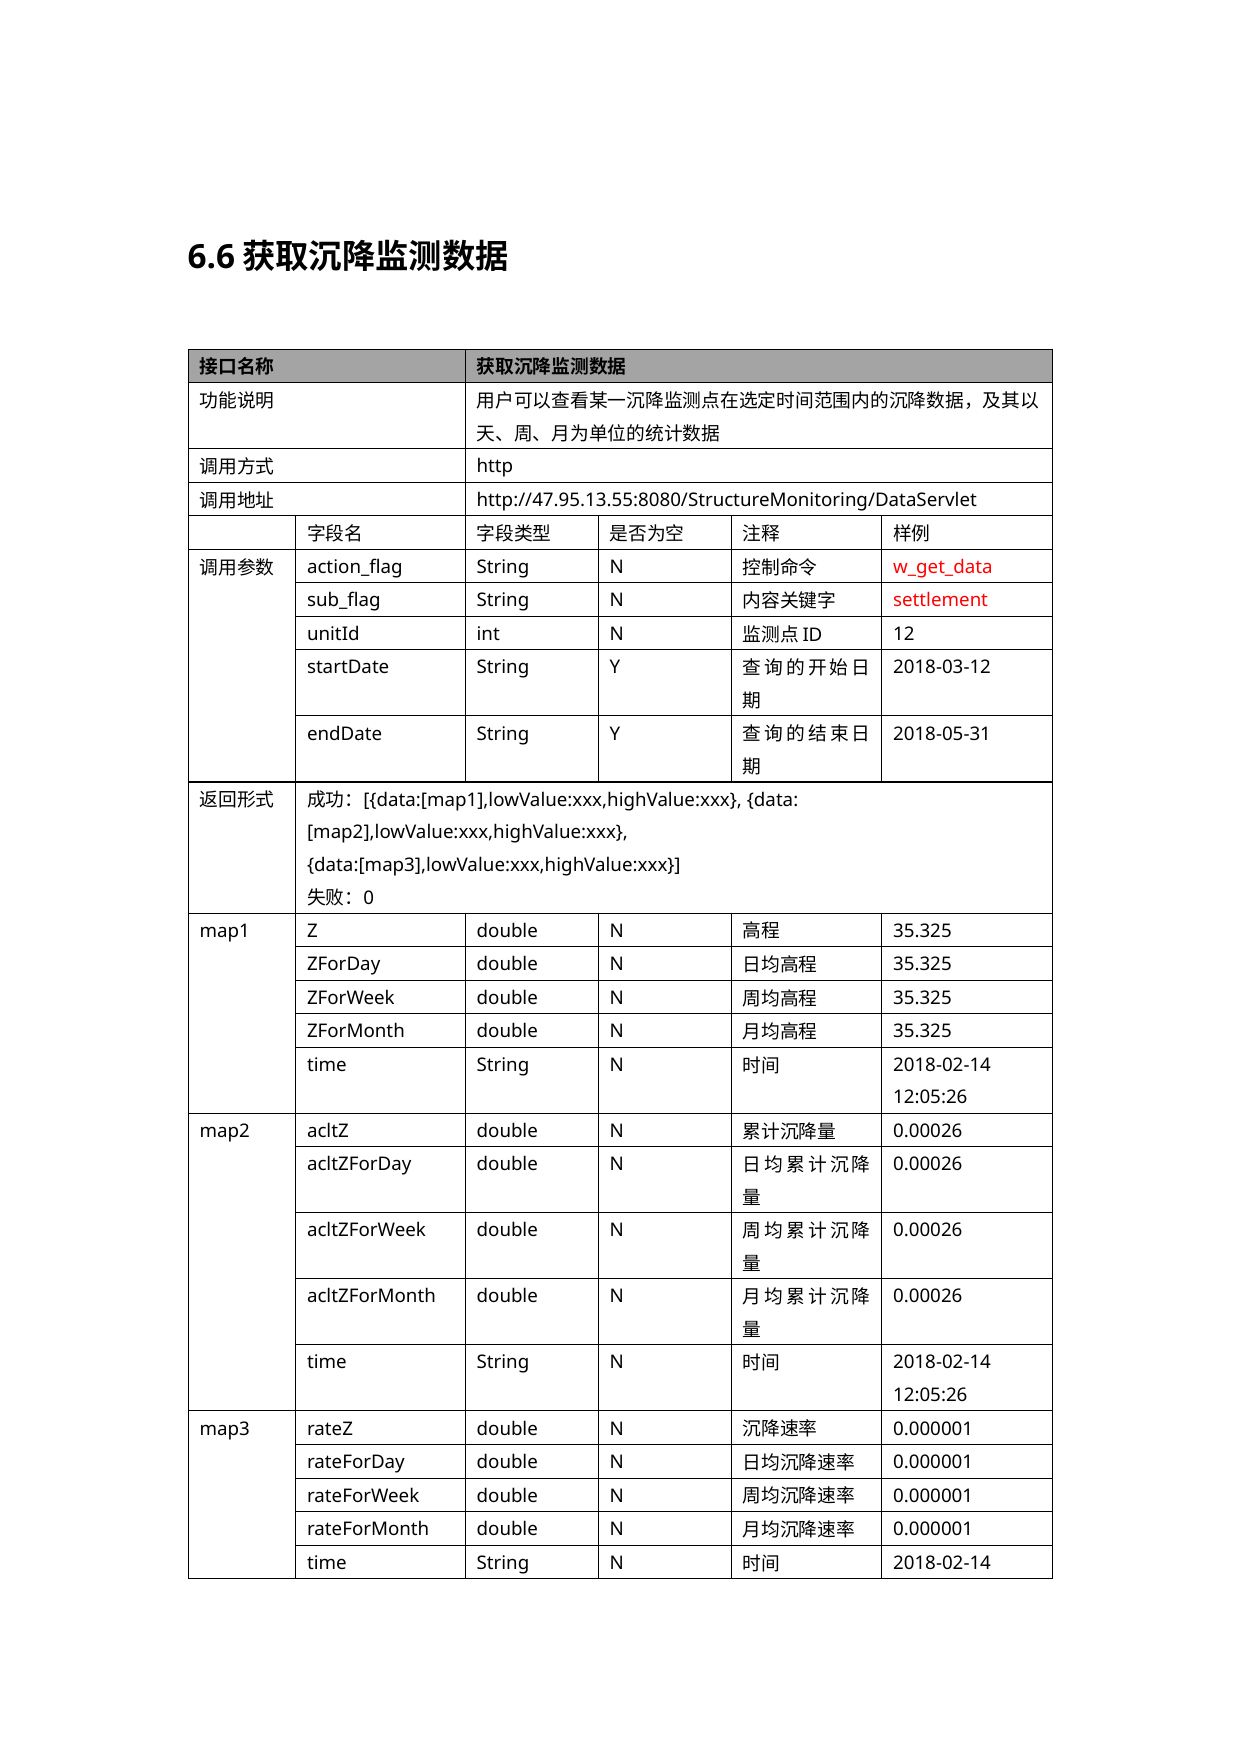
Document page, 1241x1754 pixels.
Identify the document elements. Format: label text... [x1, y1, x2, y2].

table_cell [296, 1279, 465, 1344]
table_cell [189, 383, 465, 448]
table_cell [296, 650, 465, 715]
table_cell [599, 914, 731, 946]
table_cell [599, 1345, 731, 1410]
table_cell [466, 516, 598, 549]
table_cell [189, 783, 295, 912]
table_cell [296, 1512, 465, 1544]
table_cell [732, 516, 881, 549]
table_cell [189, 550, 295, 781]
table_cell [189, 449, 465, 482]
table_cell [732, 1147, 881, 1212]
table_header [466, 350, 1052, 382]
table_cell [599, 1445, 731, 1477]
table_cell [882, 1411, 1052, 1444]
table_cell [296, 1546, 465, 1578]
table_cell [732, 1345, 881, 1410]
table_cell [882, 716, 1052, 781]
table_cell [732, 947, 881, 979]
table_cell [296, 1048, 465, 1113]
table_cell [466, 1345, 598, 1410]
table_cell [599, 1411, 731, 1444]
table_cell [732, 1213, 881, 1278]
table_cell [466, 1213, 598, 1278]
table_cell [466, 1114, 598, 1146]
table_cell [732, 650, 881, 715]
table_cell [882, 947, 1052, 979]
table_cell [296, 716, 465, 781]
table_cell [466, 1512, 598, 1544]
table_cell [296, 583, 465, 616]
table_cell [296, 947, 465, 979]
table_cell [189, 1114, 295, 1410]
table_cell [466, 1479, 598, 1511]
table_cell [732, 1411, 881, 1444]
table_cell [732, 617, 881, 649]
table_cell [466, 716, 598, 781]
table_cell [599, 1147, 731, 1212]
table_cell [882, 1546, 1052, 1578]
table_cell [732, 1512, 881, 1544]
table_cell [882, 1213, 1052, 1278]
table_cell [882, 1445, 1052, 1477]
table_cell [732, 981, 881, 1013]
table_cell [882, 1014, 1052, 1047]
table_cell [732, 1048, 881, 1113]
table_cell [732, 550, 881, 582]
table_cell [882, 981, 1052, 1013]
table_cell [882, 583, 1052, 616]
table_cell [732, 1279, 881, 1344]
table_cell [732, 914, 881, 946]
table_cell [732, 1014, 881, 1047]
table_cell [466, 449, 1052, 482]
subtitle 6.6获取沉降监测数据 [187, 222, 1053, 287]
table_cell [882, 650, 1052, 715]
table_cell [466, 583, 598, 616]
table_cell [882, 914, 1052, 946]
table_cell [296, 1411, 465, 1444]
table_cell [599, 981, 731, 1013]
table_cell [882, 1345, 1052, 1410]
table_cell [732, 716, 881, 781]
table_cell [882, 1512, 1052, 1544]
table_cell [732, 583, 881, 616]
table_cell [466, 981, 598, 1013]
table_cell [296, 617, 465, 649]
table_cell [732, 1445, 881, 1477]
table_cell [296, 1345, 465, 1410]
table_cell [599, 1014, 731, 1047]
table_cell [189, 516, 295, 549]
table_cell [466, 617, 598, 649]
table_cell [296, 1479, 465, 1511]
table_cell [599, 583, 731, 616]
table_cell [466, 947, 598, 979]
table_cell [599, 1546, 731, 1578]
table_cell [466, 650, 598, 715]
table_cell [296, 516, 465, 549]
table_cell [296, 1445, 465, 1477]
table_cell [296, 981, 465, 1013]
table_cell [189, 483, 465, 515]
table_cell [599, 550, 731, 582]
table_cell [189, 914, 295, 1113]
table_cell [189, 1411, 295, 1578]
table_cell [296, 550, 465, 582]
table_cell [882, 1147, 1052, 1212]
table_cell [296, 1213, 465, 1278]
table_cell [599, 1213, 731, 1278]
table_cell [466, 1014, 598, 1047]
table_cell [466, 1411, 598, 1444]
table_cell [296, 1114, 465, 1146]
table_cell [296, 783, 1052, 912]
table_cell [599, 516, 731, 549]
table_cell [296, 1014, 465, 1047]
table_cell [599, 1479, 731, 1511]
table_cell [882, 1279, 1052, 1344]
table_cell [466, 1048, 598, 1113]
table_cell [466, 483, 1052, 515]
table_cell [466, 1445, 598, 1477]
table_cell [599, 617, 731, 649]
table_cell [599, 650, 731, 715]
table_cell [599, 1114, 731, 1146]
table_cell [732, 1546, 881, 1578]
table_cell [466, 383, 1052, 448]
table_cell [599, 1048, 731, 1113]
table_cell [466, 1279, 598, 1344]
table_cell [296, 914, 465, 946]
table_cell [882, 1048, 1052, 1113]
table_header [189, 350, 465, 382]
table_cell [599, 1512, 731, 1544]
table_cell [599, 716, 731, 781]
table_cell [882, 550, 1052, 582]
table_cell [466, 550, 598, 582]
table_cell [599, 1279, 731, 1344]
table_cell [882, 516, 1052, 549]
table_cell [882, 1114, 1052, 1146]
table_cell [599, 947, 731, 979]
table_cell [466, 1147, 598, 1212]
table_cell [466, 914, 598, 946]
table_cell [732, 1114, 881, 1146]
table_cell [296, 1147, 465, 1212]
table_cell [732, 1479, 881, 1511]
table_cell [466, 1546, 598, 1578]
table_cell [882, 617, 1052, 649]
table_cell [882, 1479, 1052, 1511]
